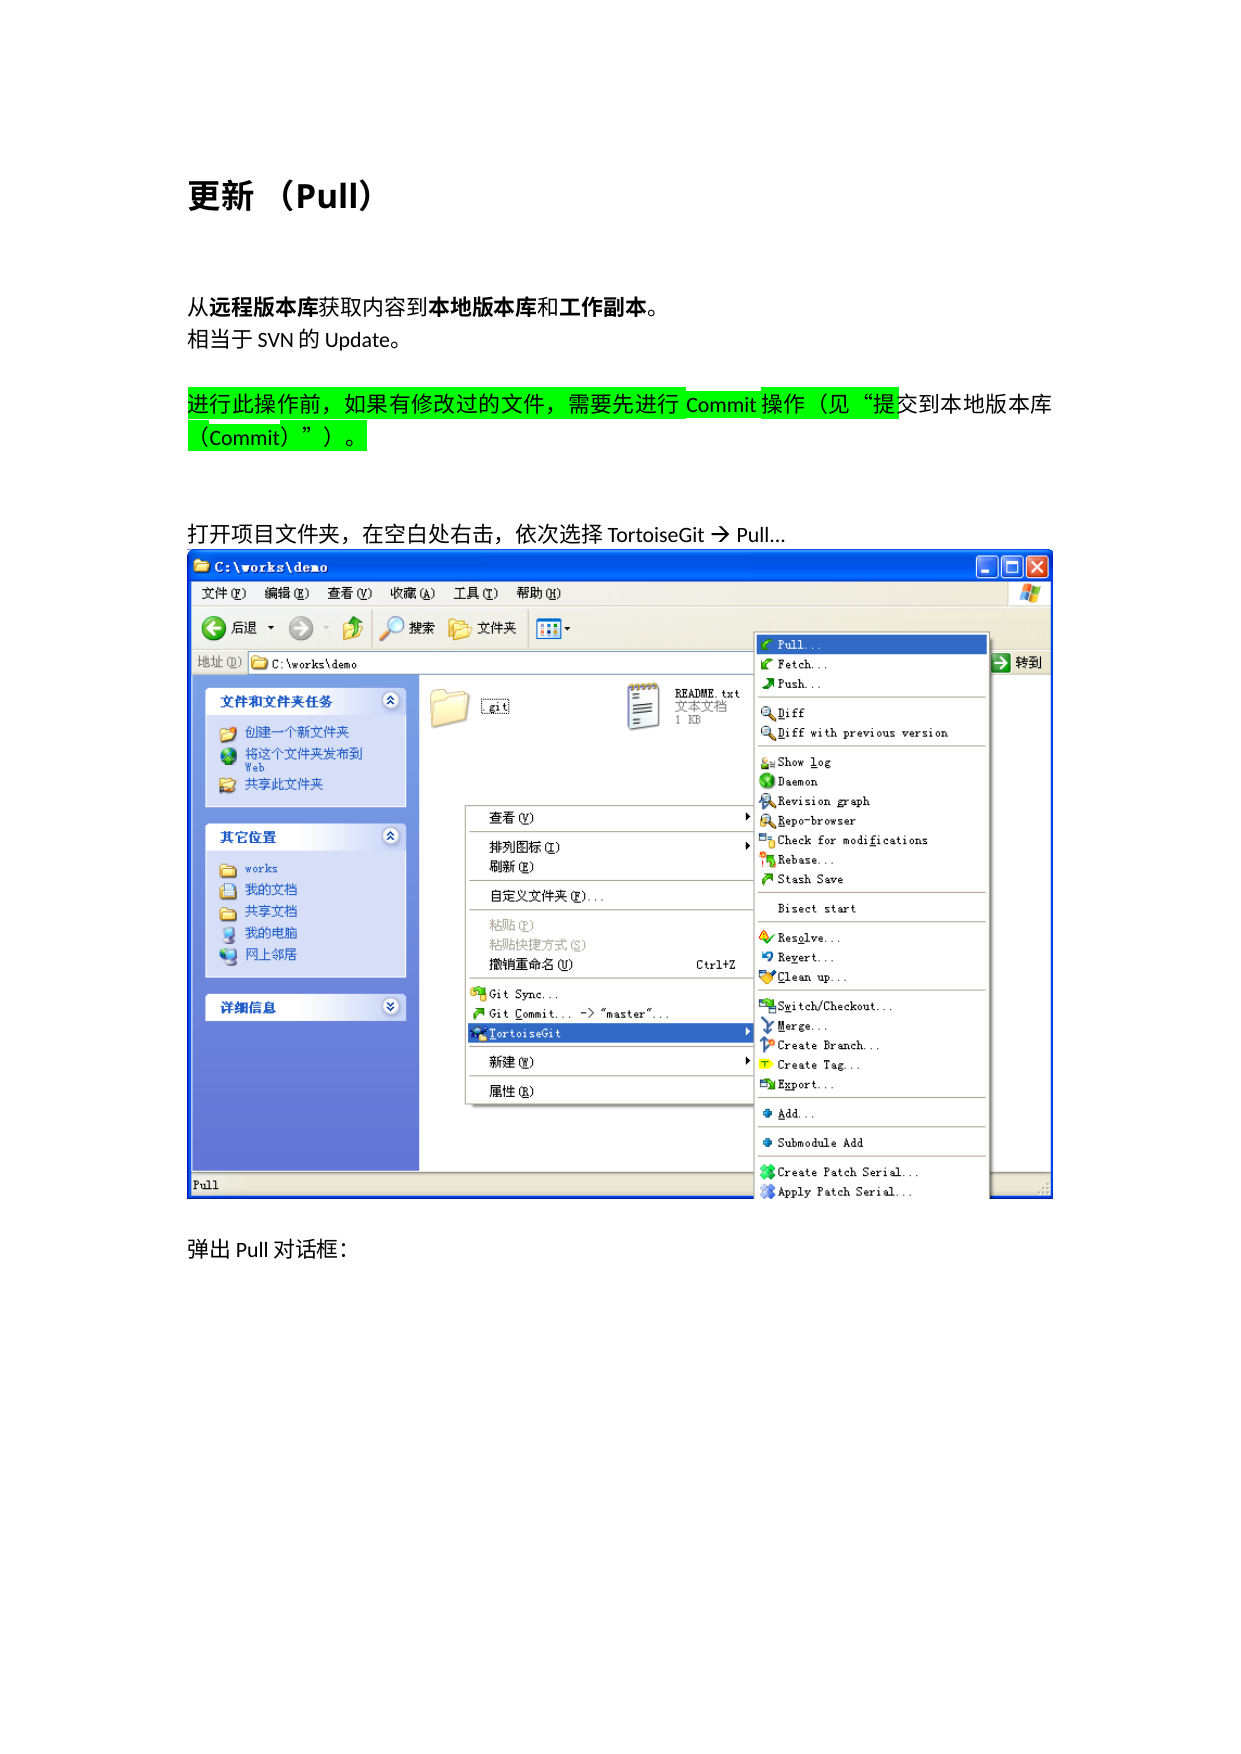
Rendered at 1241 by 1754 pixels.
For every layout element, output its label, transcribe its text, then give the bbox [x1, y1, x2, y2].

picture [187, 549, 1053, 1199]
text 相当于SVN的Update。 [187, 322, 1053, 354]
text 从远程版本库获取内容到本地版本库和工作副本。 [187, 289, 1053, 322]
subtitle 更新 （Pull） [187, 162, 1053, 227]
text 进行此操作前，如果有修改过的文件，需要先进行Commit操作（见“提交到本地版本库（Commit）”）。 [187, 387, 1053, 452]
text 打开项目文件夹，在空白处右击，依次选择TortoiseGit Pull... [187, 517, 1053, 549]
text 弹出Pull对话框： [187, 1232, 1053, 1264]
